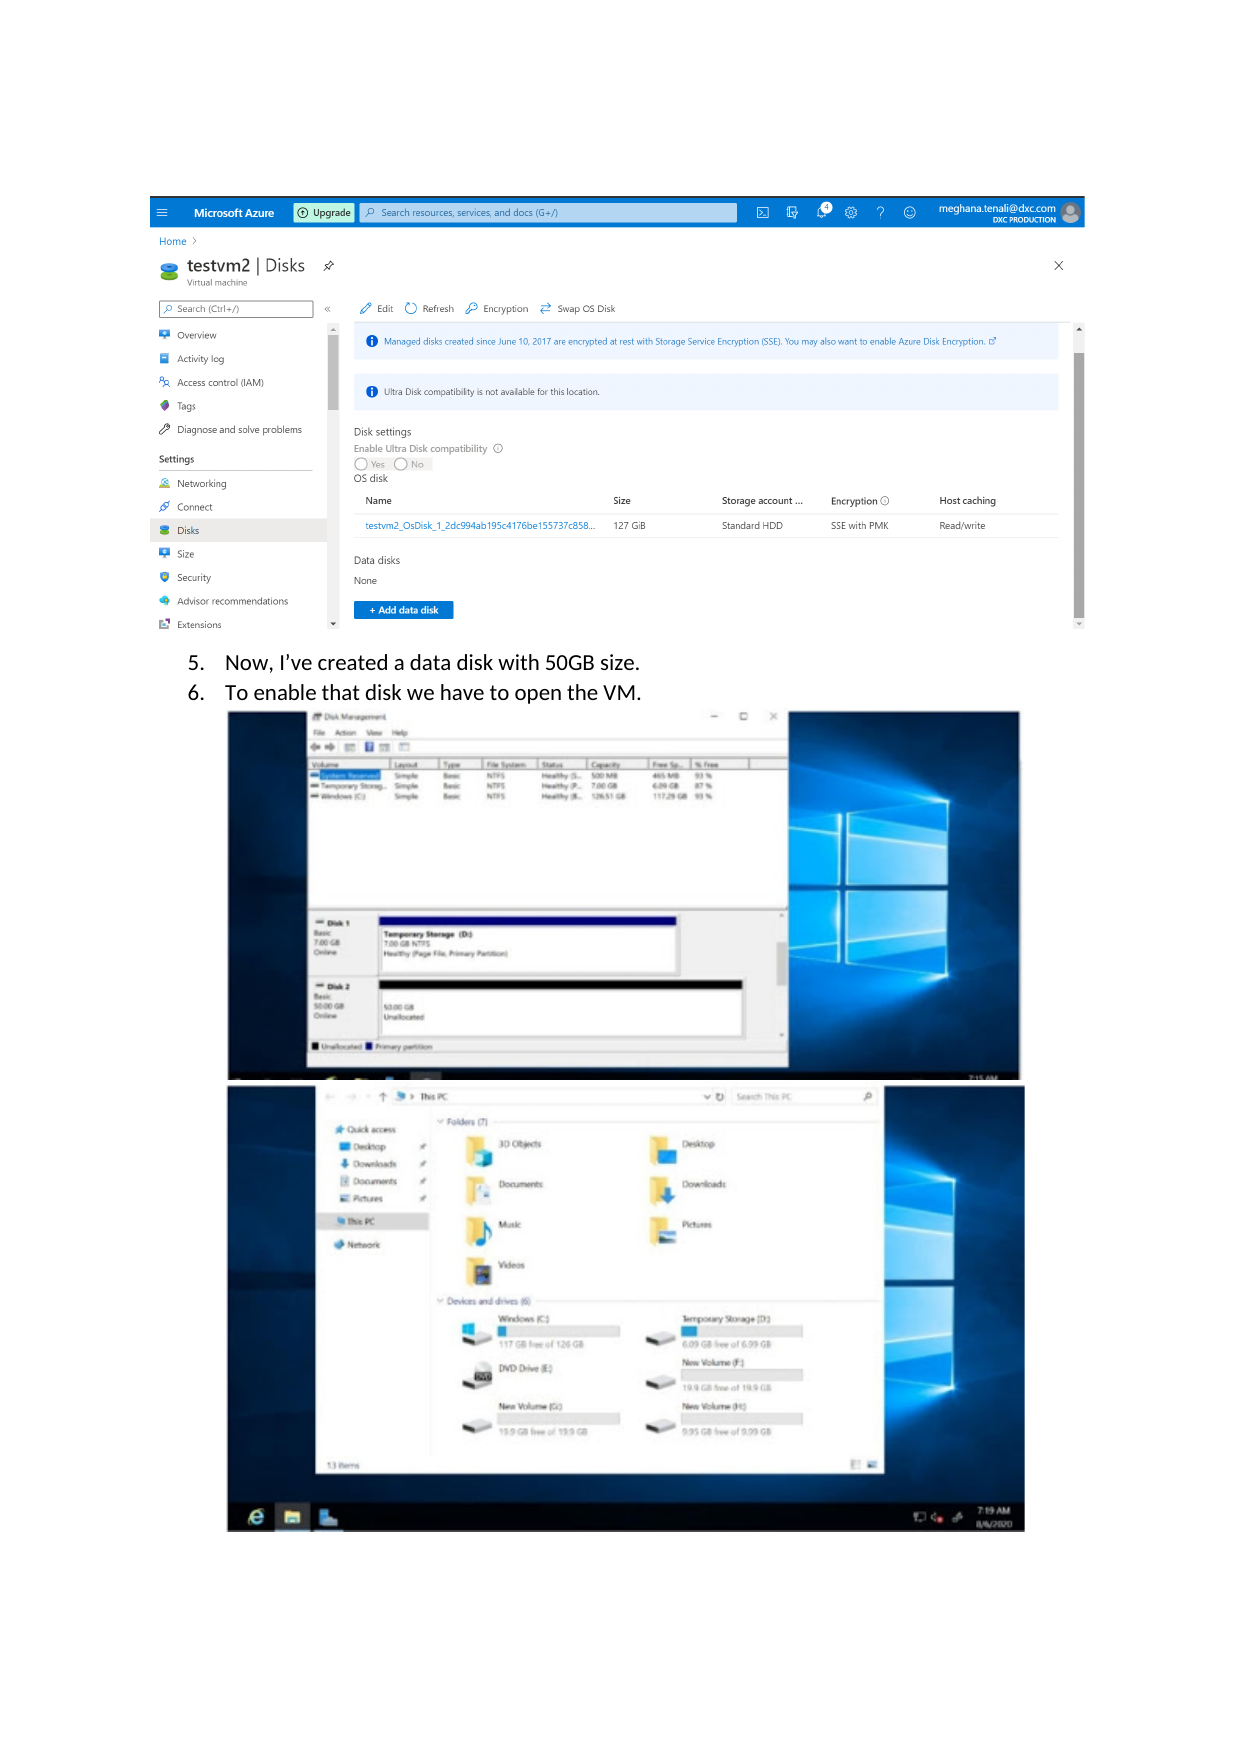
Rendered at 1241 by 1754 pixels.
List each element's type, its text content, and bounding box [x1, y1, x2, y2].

list To enable that disk we have to open the VM. [187, 678, 1090, 706]
picture [225, 1081, 1025, 1532]
picture [150, 196, 1085, 629]
picture [225, 708, 1025, 1080]
list Now, I’ve created a data disk with 50GB size. [187, 648, 1090, 676]
